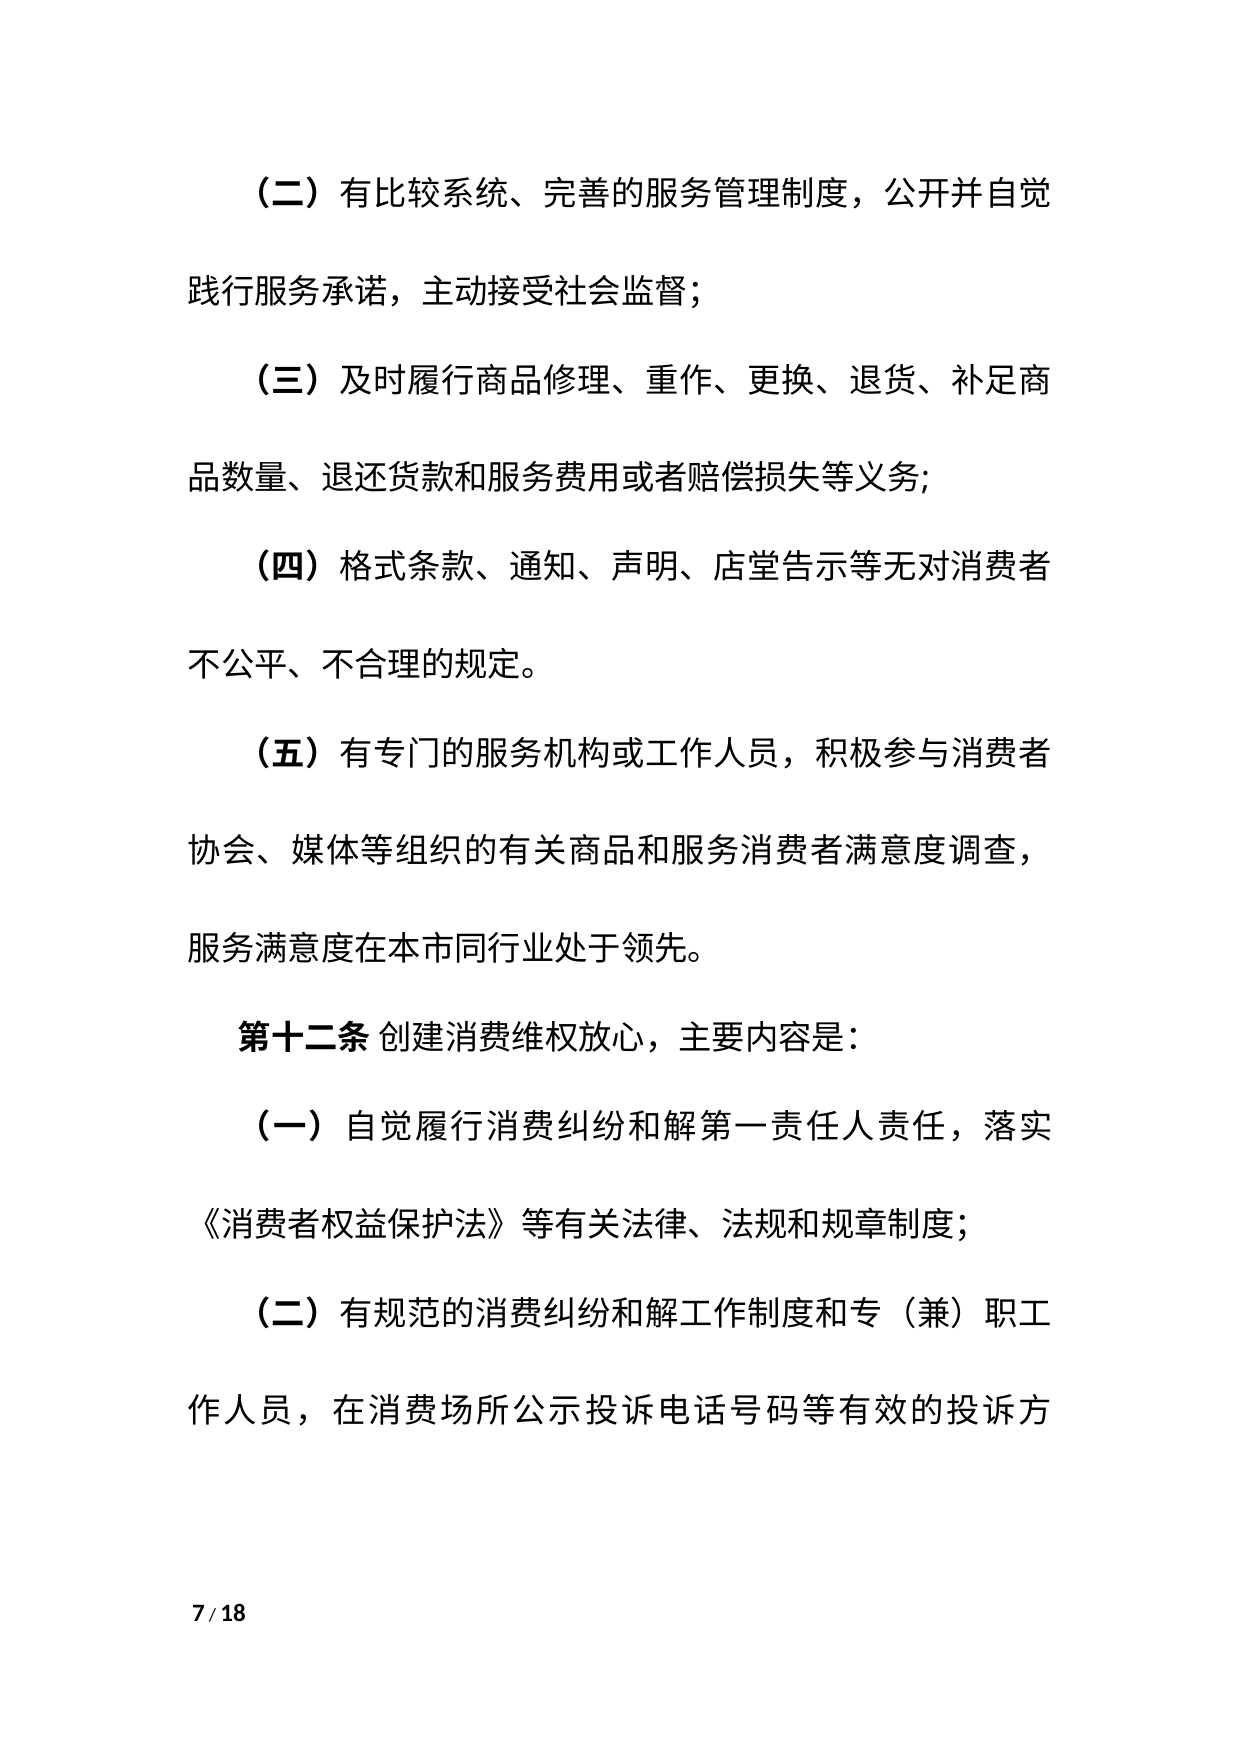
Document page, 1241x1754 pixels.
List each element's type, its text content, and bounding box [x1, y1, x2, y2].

text （一）自觉履行消费纠纷和解第一责任人责任，落实《消费者权益保护法》等有关法律、法规和规章制度； [187, 1091, 1053, 1254]
text 第十二条 创建消费维权放心，主要内容是： [187, 1002, 1053, 1067]
text （五）有专门的服务机构或工作人员，积极参与消费者协会、媒体等组织的有关商品和服务消费者满意度调查，服务满意度在本市同行业处于领先。 [187, 718, 1053, 978]
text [187, 1278, 1053, 1441]
text （二）有比较系统、完善的服务管理制度，公开并自觉践行服务承诺，主动接受社会监督； [187, 158, 1053, 321]
text （四）格式条款、通知、声明、店堂告示等无对消费者不公平、不合理的规定。 [187, 532, 1053, 694]
text （三）及时履行商品修理、重作、更换、退货、补足商品数量、退还货款和服务费用或者赔偿损失等义务; [187, 345, 1053, 508]
